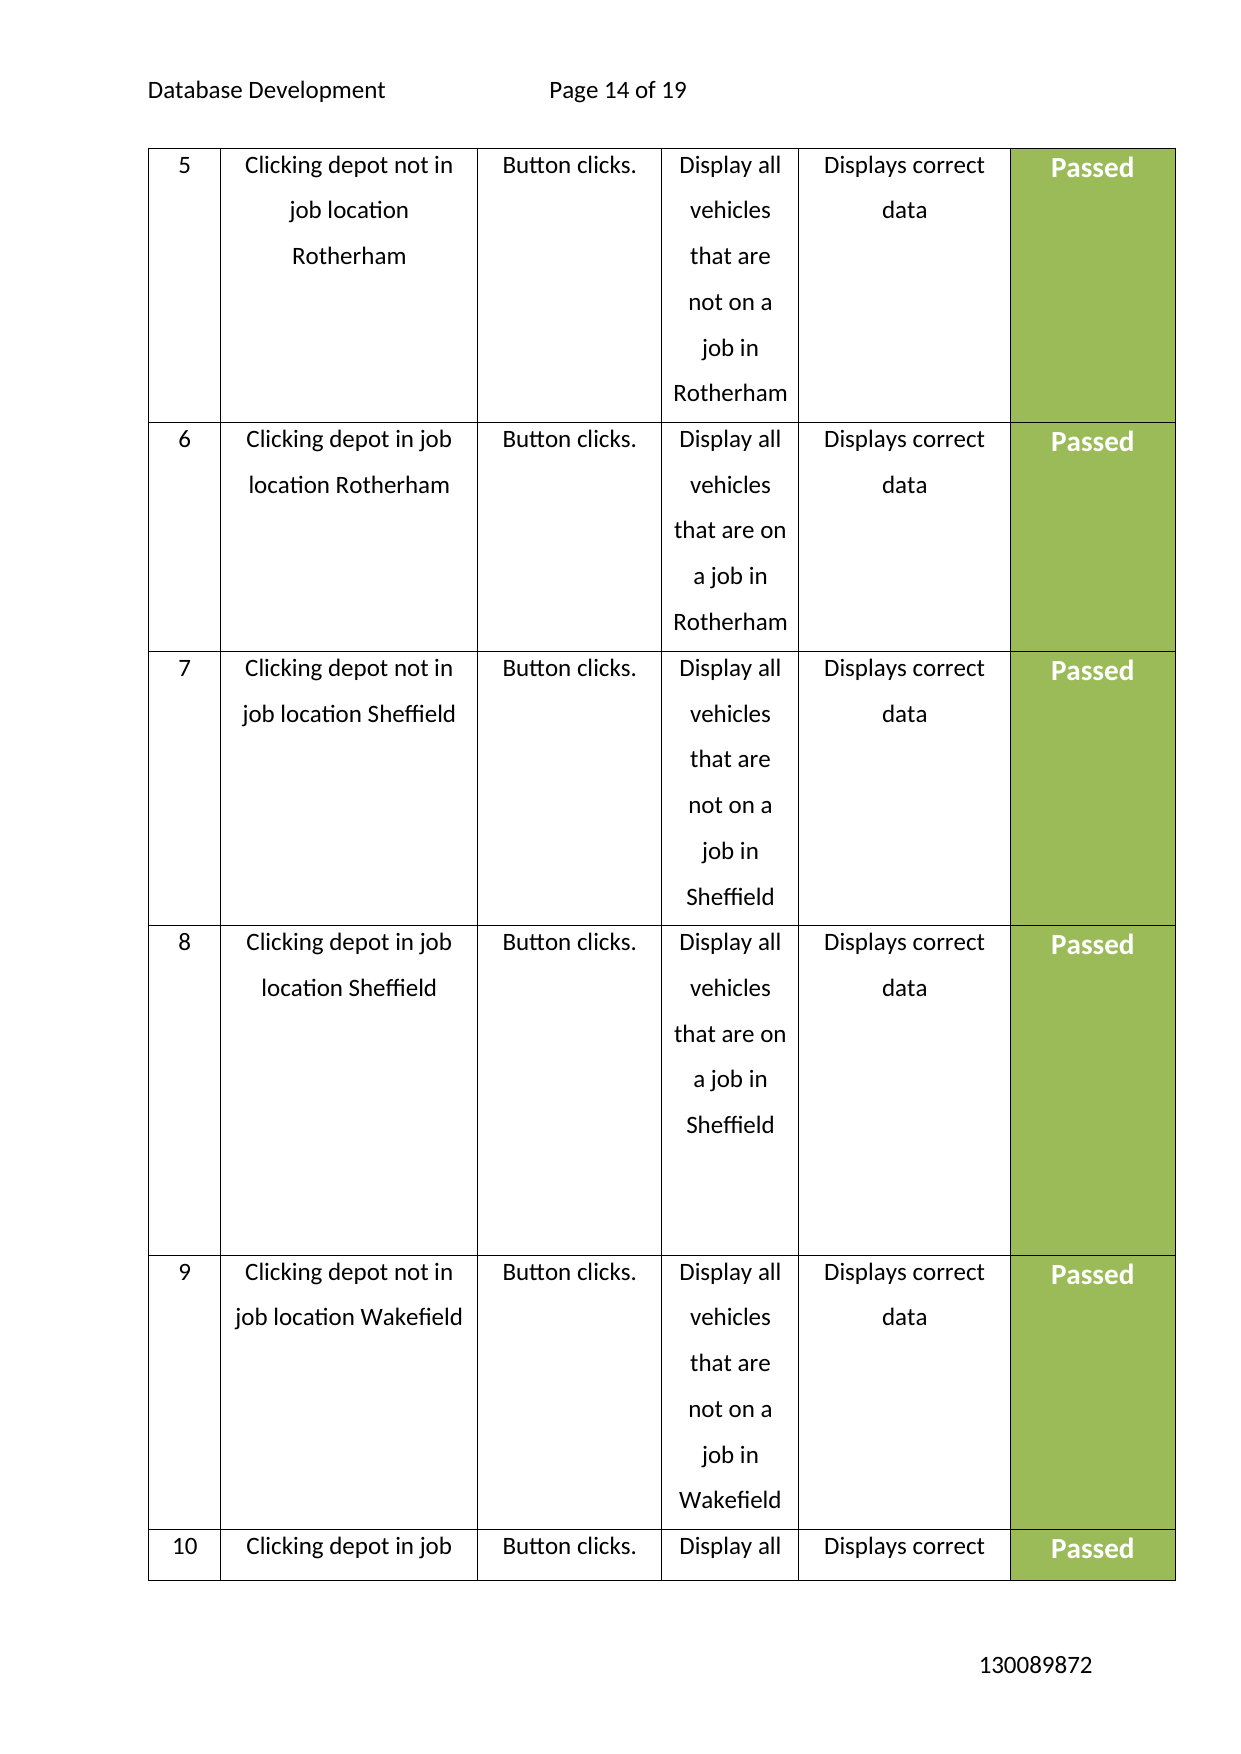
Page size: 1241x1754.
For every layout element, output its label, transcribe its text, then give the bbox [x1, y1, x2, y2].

table_cell Passed [1011, 149, 1175, 422]
table_cell 8 [149, 926, 220, 1255]
table_cell Displays correct data [799, 423, 1010, 651]
table_cell Button clicks. [478, 926, 661, 1255]
table_cell Clicking depot in job location Sheffield [221, 926, 477, 1255]
table_cell Clicking depot not in job location Rotherham [221, 149, 477, 422]
table_cell Button clicks. [478, 652, 661, 925]
table_cell Button clicks. [478, 1530, 661, 1580]
table_cell Display all vehicles that are not on a job in Sheffield [662, 652, 798, 925]
table_cell 5 [149, 149, 220, 422]
table_cell Button clicks. [478, 1256, 661, 1529]
table_cell Passed [1011, 1256, 1175, 1529]
table_cell Button clicks. [478, 423, 661, 651]
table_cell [799, 1530, 1010, 1580]
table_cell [662, 1530, 798, 1580]
table_cell Passed [1011, 926, 1175, 1255]
table_cell Display all vehicles that are on a job in Sheffield [662, 926, 798, 1255]
table_cell Display all vehicles that are on a job in Rotherham [662, 423, 798, 651]
table_cell Displays correct data [799, 926, 1010, 1255]
table_cell 10 [149, 1530, 220, 1580]
table_cell Displays correct data [799, 1256, 1010, 1529]
table_cell Display all vehicles that are not on a job in Wakefield [662, 1256, 798, 1529]
table_cell Clicking depot in job location Rotherham [221, 423, 477, 651]
table_cell Passed [1011, 1530, 1175, 1580]
table_cell Display all vehicles that are not on a job in Rotherham [662, 149, 798, 422]
table_cell 6 [149, 423, 220, 651]
table_cell 7 [149, 652, 220, 925]
table_cell Clicking depot not in job location Sheffield [221, 652, 477, 925]
table_cell 9 [149, 1256, 220, 1529]
table_cell Passed [1011, 652, 1175, 925]
table_cell Displays correct data [799, 652, 1010, 925]
table_cell Clicking depot not in job location Wakefield [221, 1256, 477, 1529]
table_cell Button clicks. [478, 149, 661, 422]
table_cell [799, 149, 1010, 422]
table_cell Passed [1011, 423, 1175, 651]
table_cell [221, 1530, 477, 1580]
